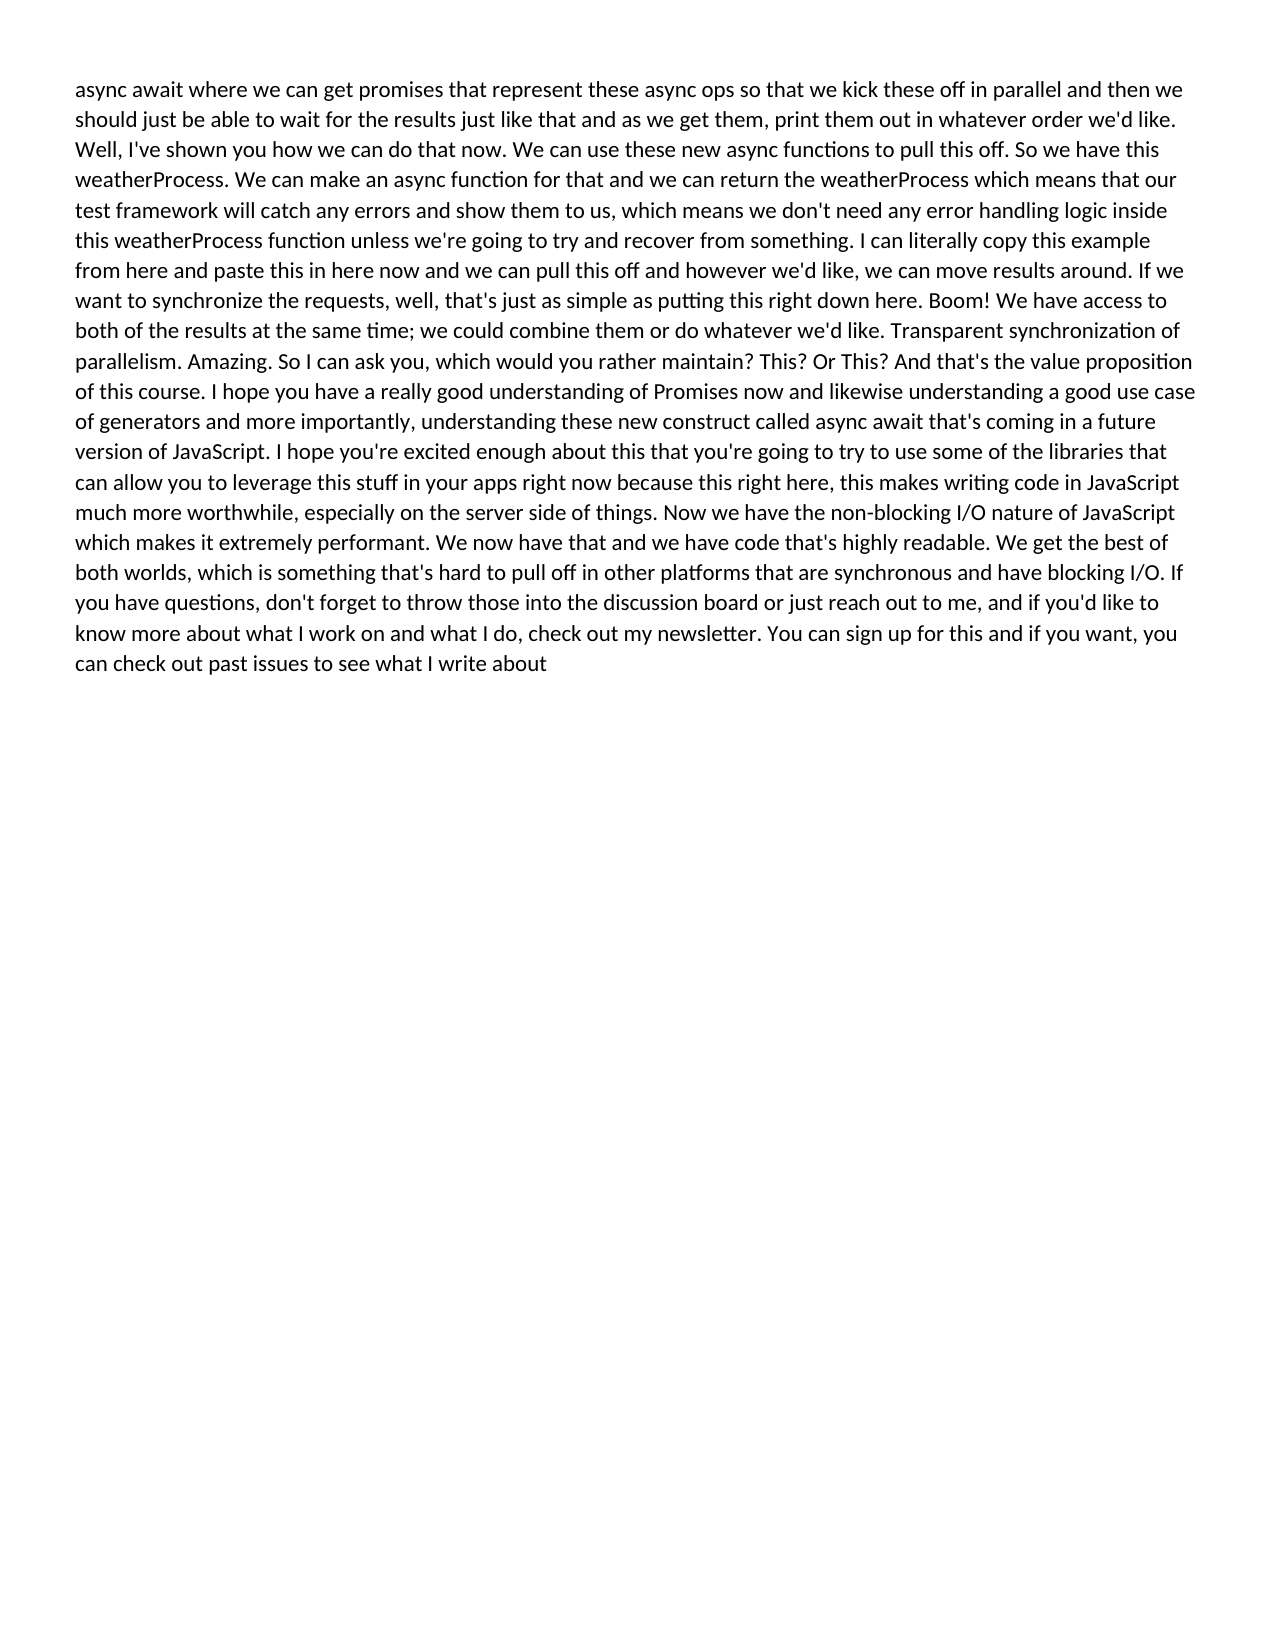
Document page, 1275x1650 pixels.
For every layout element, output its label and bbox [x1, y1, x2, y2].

text [75, 75, 1200, 677]
